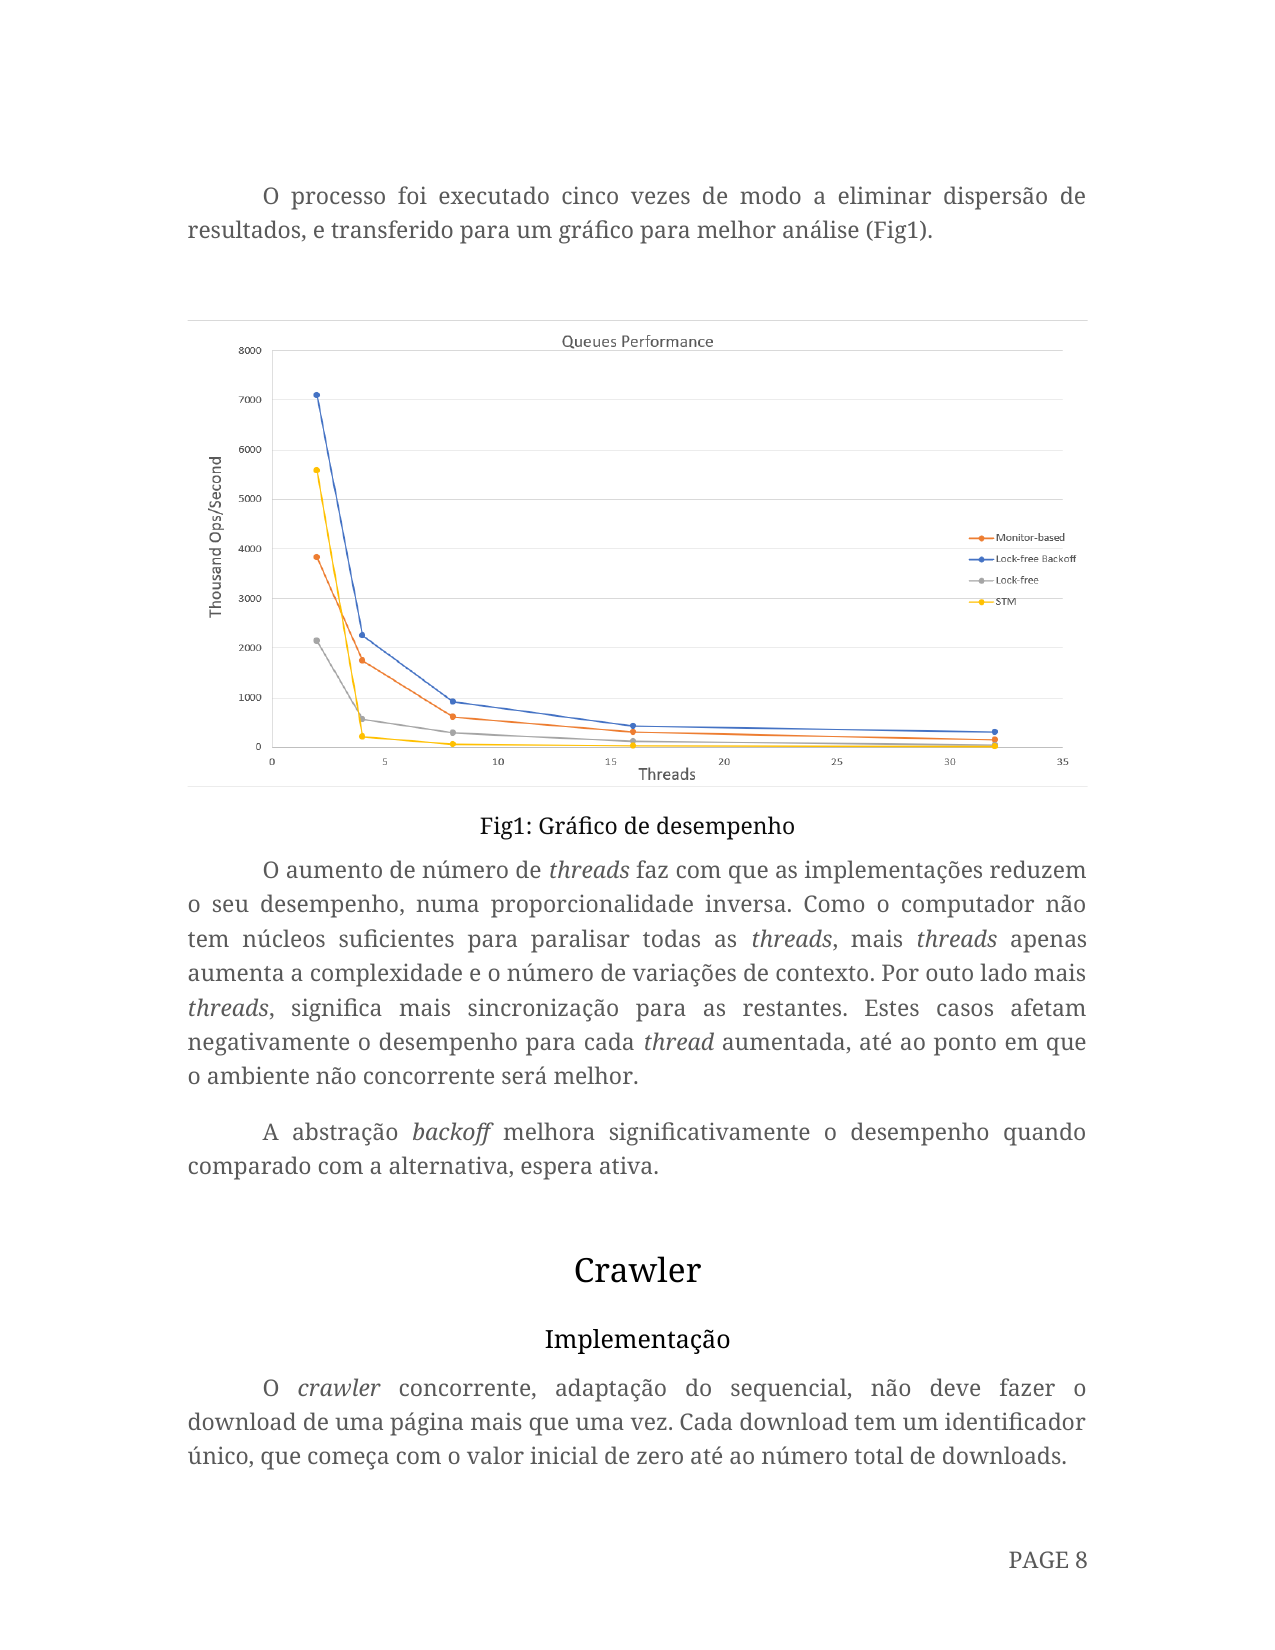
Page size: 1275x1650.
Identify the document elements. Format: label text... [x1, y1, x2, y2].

text A abstração backoff melhora significativamente o desempenho quando comparado com a alternativa, espera ativa. [187, 1116, 1087, 1181]
subtitle Implementação [187, 1322, 1087, 1356]
text O aumento de número de threads faz com que as implementações reduzem o seu desempenho, numa proporcionalidade inversa. Como o computador não tem núcleos suficientes para paralisar todas as threads, mais threads apenas aumenta a complexidade e o número de variações de contexto. Por outo lado mais threads, significa mais sincronização para as restantes. Estes casos afetam negativamente o desempenho para cada thread aumentada, até ao ponto em que o ambiente não concorrente será melhor. [187, 854, 1087, 1092]
text O crawler concorrente, adaptação do sequencial, não deve fazer o download de uma página mais que uma vez. Cada download tem um identificador único, que começa com o valor inicial de zero até ao número total de downloads. [187, 1372, 1087, 1472]
picture [187, 320, 1088, 787]
text O processo foi executado cinco vezes de modo a eliminar dispersão de resultados, e transferido para um gráfico para melhor análise (Fig1). [187, 180, 1087, 246]
text Fig1: Gráfico de desempenho [187, 810, 1087, 842]
subtitle Crawler [187, 1247, 1087, 1292]
